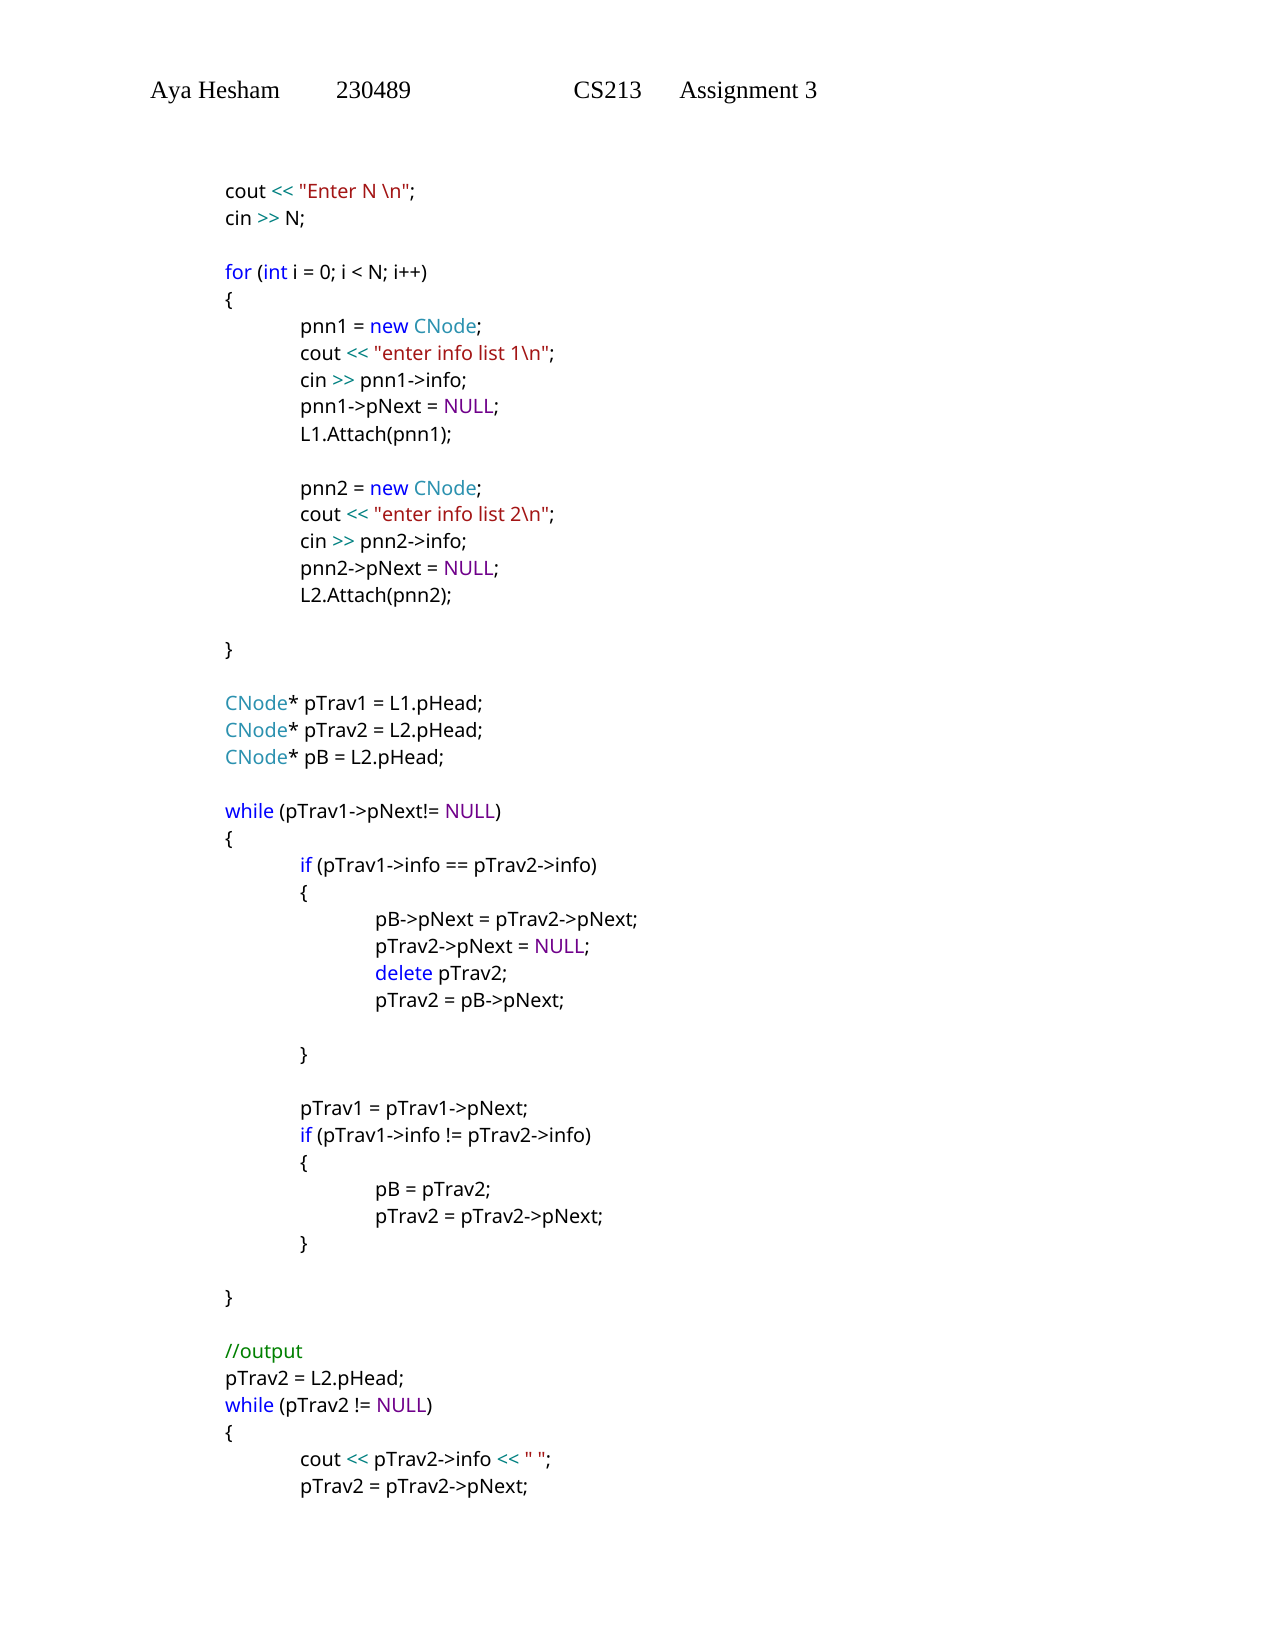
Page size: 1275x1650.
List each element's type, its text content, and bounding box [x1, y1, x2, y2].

text //output [150, 1337, 1125, 1364]
text pTrav2 = pB->pNext; [150, 986, 1125, 1013]
text pTrav2 = pTrav2->pNext; [150, 1202, 1125, 1229]
text } [150, 1229, 1125, 1256]
text for (int i = 0; i < N; i++) [150, 258, 1125, 285]
text } [150, 1283, 1125, 1310]
text pTrav2->pNext = NULL; [150, 932, 1125, 959]
text cout << "enter info list 1\n"; [150, 339, 1125, 366]
text L2.Attach(pnn2); [150, 582, 1125, 609]
text cin >> pnn1->info; [150, 366, 1125, 393]
text { [150, 1148, 1125, 1175]
text { [150, 285, 1125, 312]
text } [150, 636, 1125, 663]
text pnn2->pNext = NULL; [150, 555, 1125, 582]
text CNode* pTrav1 = L1.pHead; [150, 689, 1125, 717]
text if (pTrav1->info == pTrav2->info) [150, 851, 1125, 878]
text pnn2 = new CNode; [150, 474, 1125, 501]
text delete pTrav2; [150, 959, 1125, 986]
text { [150, 878, 1125, 905]
text cout << "Enter N \n"; [150, 177, 1125, 204]
text pB->pNext = pTrav2->pNext; [150, 905, 1125, 932]
text CNode* pB = L2.pHead; [150, 743, 1125, 771]
text pnn1 = new CNode; [150, 312, 1125, 339]
text while (pTrav1->pNext!= NULL) [150, 797, 1125, 824]
text cin >> N; [150, 204, 1125, 231]
text if (pTrav1->info != pTrav2->info) [150, 1121, 1125, 1148]
text L1.Attach(pnn1); [150, 420, 1125, 447]
text CNode* pTrav2 = L2.pHead; [150, 717, 1125, 743]
text { [150, 824, 1125, 851]
text cout << pTrav2->info << " "; [150, 1445, 1125, 1472]
text cout << "enter info list 2\n"; [150, 501, 1125, 528]
text pTrav1 = pTrav1->pNext; [150, 1094, 1125, 1121]
text pB = pTrav2; [150, 1175, 1125, 1202]
text pTrav2 = L2.pHead; [150, 1364, 1125, 1391]
text while (pTrav2 != NULL) [150, 1391, 1125, 1418]
text } [150, 1040, 1125, 1067]
text pTrav2 = pTrav2->pNext; [150, 1472, 1125, 1499]
text cin >> pnn2->info; [150, 528, 1125, 555]
text { [150, 1418, 1125, 1445]
text pnn1->pNext = NULL; [150, 393, 1125, 420]
